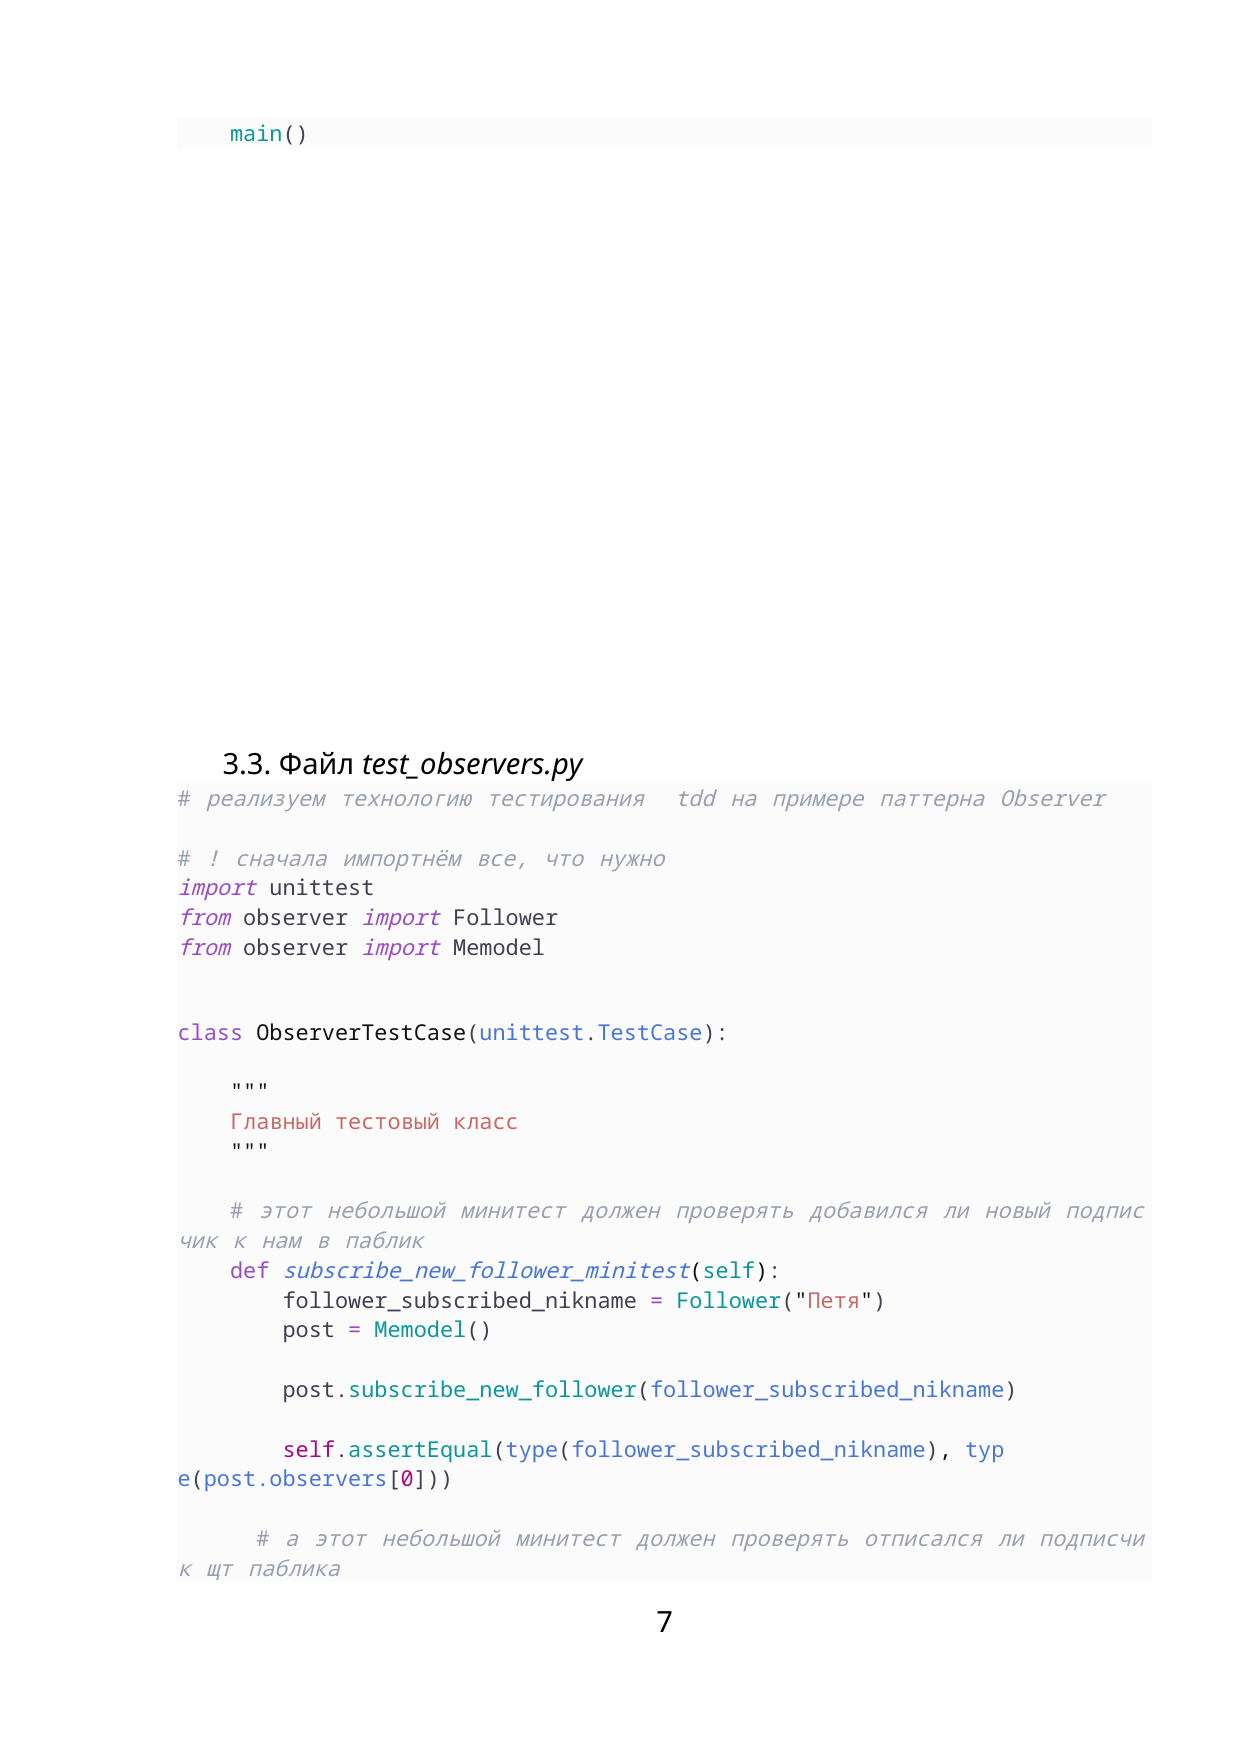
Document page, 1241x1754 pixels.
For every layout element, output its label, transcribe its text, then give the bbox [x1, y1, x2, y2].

text follower_subscribed_nikname = Follower("Петя") [177, 1284, 1152, 1314]
text def subscribe_new_follower_minitest(self): [177, 1255, 1152, 1284]
text # этот небольшой минитест должен проверять добавился ли новый подписчик к нам в паблик [177, 1195, 1152, 1255]
text from observer import Memodel [177, 932, 1152, 962]
text main() [177, 118, 1152, 148]
text # ! сначала импортнём все, что нужно [177, 842, 1152, 872]
text # а этот небольшой минитест должен проверять отписался ли подписчик щт паблика [177, 1523, 1152, 1582]
text post = Memodel() [177, 1314, 1152, 1344]
text from observer import Follower [177, 902, 1152, 932]
text import unittest [177, 872, 1152, 902]
text """ [177, 1136, 1152, 1165]
subtitle 3.3. Файл test_observers.py [222, 743, 1152, 783]
text post.subscribe_new_follower(follower_subscribed_nikname) [177, 1374, 1152, 1404]
text """ [177, 1076, 1152, 1106]
text # реализуем технологию тестирования tdd на примере паттерна Observer [177, 783, 1152, 813]
text class ObserverTestCase(unittest.TestCase): [177, 1016, 1152, 1046]
text self.assertEqual(type(follower_subscribed_nikname), type(post.observers[0])) [177, 1433, 1152, 1493]
text Главный тестовый класс [177, 1106, 1152, 1136]
